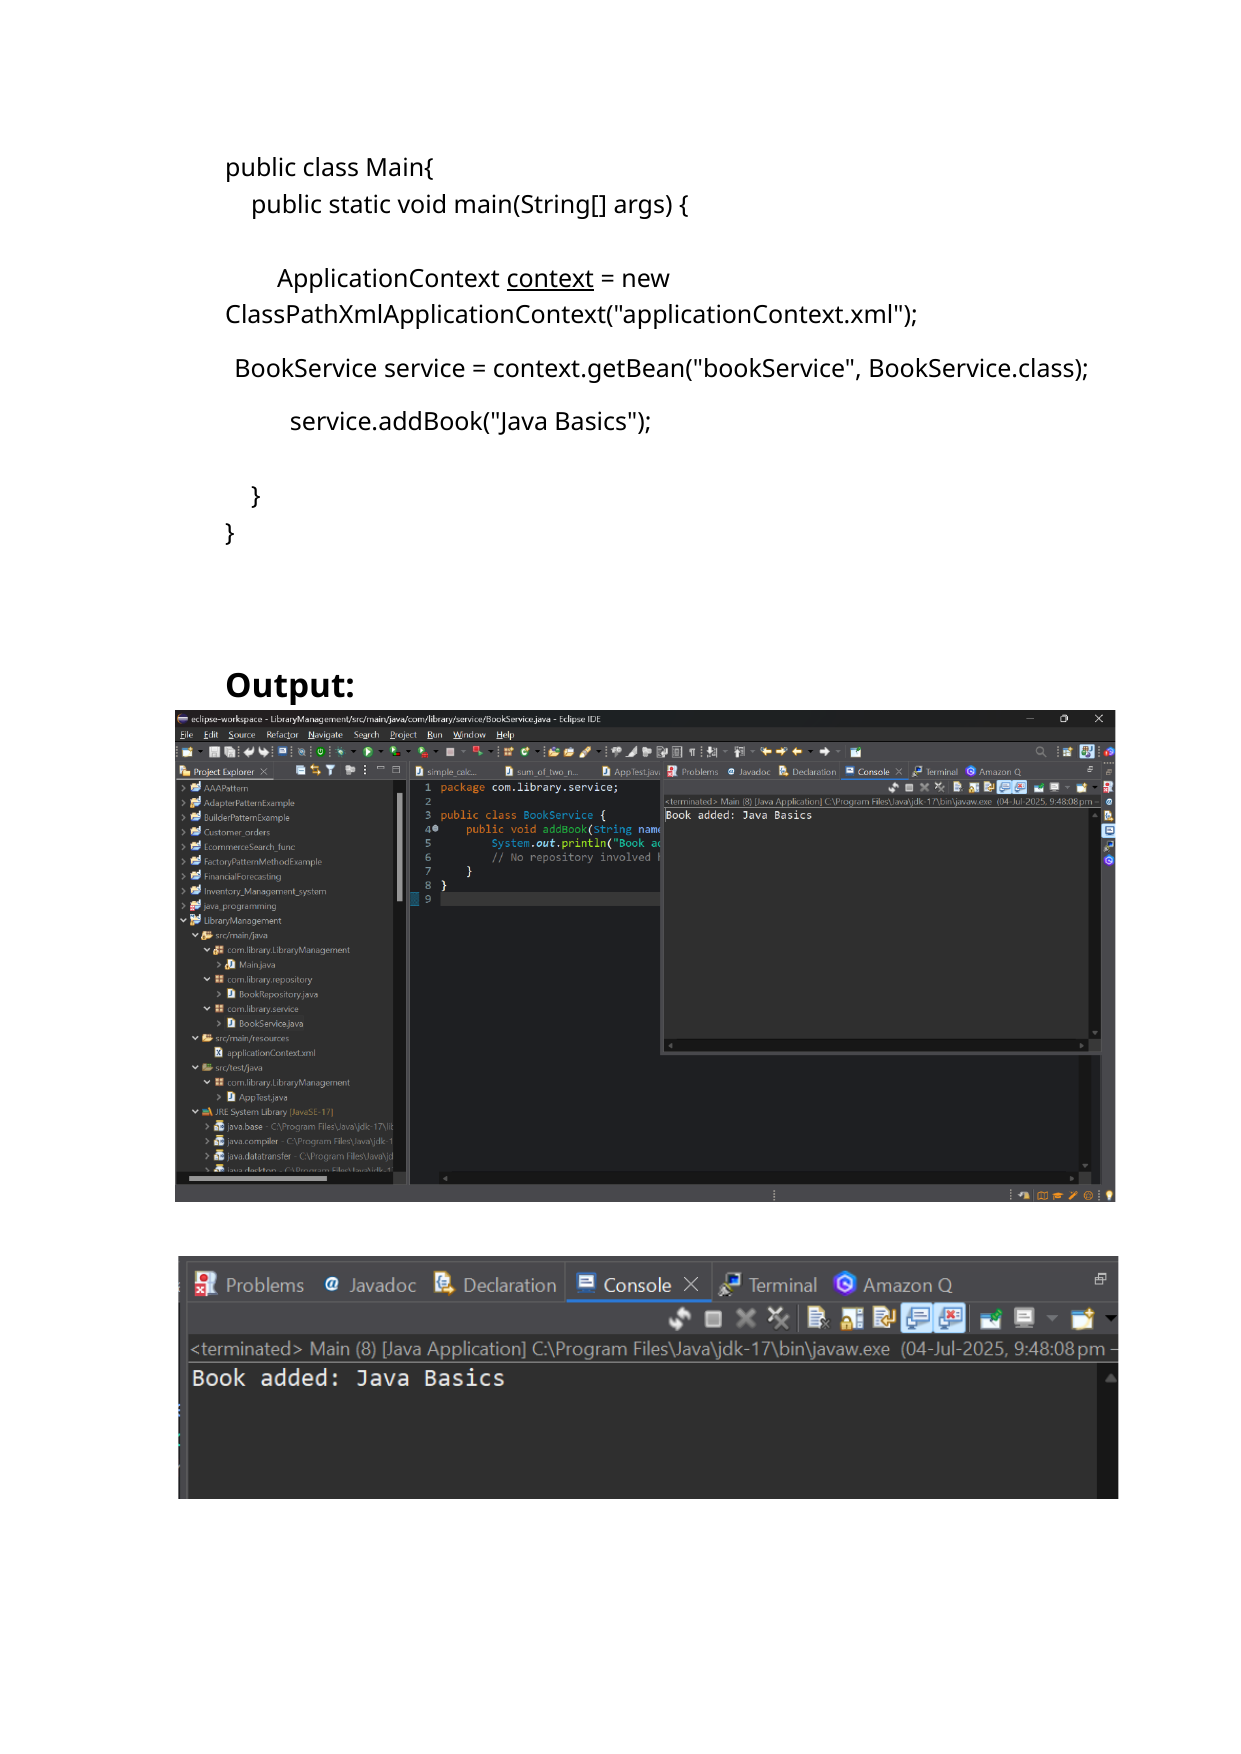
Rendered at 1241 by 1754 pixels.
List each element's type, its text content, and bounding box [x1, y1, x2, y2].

list public class Main{ [225, 150, 1090, 184]
list } [225, 514, 1090, 548]
list service.addBook("Java Basics"); [225, 404, 1090, 438]
list } [225, 477, 1090, 512]
list Output: [225, 661, 1090, 707]
text BookService service = context.getBean("bookService", BookService.class); [150, 351, 1090, 384]
list public static void main(String[] args) { [225, 187, 1090, 221]
picture [178, 1256, 1119, 1499]
list ApplicationContext context = new ClassPathXmlApplicationContext("applicationContext.xml"); [225, 260, 1090, 331]
picture [175, 710, 1116, 1202]
